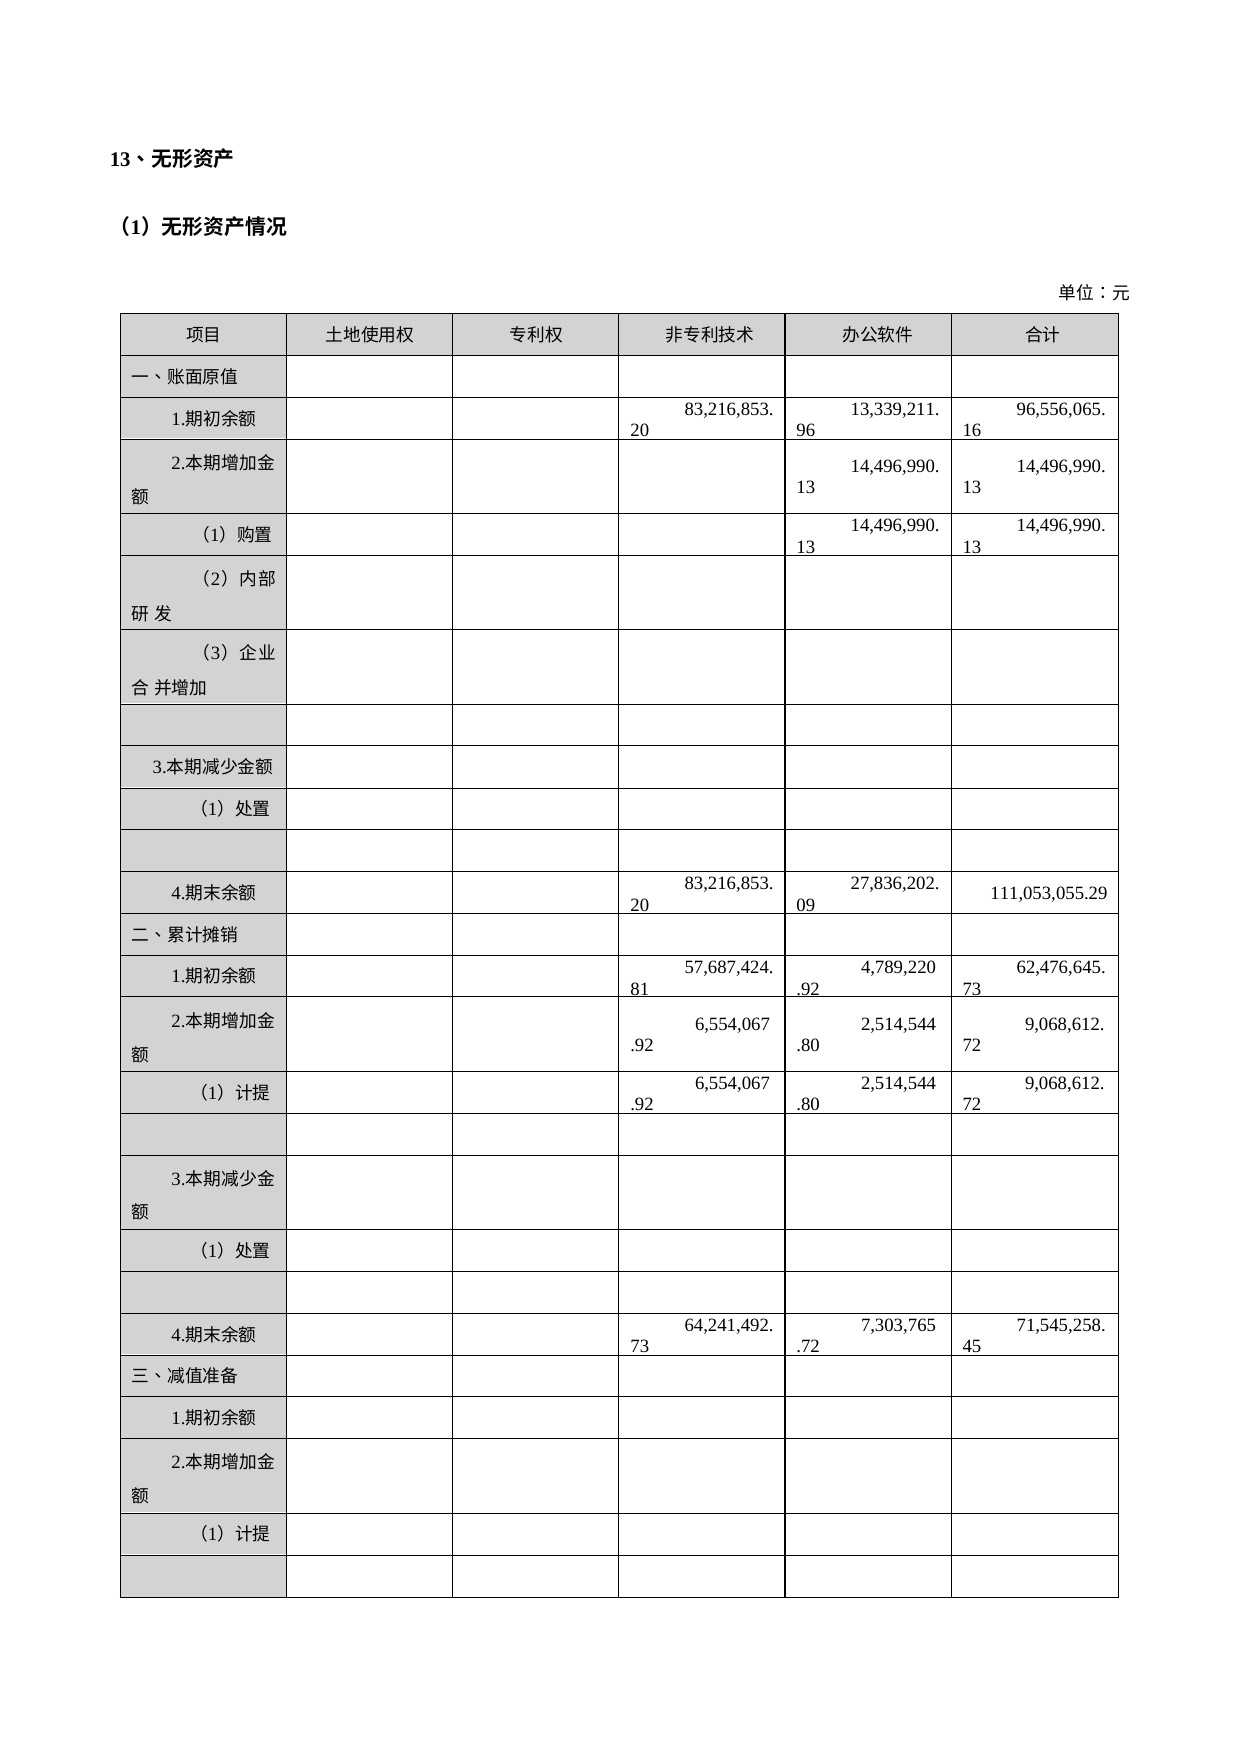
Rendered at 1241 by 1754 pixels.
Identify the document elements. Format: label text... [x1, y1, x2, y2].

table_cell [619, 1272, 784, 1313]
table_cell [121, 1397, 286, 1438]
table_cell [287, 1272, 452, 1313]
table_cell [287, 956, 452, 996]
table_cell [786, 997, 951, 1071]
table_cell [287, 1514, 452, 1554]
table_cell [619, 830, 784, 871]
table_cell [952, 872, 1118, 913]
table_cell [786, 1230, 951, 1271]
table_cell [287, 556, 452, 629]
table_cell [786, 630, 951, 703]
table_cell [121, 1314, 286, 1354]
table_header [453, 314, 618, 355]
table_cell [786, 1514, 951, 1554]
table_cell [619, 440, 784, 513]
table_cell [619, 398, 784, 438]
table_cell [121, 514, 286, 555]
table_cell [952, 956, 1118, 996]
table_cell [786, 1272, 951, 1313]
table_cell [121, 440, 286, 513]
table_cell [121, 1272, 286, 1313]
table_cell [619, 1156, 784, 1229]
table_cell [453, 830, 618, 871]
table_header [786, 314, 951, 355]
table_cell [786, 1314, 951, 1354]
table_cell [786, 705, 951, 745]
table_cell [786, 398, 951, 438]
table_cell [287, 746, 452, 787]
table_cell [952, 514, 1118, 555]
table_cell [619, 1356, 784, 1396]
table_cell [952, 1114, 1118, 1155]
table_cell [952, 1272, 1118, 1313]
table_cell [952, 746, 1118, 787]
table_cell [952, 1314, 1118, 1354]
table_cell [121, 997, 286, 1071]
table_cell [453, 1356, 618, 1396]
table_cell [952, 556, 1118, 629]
subtitle 13、无形资产 [109, 144, 1129, 172]
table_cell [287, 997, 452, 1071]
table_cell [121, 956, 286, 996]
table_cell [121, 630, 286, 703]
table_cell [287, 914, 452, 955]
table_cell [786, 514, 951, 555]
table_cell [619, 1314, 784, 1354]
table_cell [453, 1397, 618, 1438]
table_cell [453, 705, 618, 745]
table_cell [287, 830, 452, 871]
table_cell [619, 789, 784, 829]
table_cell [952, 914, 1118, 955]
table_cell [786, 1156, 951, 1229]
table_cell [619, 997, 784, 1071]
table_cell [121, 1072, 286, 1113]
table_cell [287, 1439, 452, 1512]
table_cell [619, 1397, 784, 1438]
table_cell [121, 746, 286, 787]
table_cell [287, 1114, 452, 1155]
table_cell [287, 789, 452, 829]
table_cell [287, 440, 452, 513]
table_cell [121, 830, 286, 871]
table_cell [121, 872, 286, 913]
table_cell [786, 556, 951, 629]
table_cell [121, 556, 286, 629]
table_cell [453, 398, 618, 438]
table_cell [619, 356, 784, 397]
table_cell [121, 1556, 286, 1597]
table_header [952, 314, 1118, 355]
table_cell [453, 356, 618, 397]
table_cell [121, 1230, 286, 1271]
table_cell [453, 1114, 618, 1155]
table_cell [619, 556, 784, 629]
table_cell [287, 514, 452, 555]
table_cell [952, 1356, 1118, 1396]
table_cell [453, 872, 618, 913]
subtitle （1）无形资产情况 [109, 212, 1129, 241]
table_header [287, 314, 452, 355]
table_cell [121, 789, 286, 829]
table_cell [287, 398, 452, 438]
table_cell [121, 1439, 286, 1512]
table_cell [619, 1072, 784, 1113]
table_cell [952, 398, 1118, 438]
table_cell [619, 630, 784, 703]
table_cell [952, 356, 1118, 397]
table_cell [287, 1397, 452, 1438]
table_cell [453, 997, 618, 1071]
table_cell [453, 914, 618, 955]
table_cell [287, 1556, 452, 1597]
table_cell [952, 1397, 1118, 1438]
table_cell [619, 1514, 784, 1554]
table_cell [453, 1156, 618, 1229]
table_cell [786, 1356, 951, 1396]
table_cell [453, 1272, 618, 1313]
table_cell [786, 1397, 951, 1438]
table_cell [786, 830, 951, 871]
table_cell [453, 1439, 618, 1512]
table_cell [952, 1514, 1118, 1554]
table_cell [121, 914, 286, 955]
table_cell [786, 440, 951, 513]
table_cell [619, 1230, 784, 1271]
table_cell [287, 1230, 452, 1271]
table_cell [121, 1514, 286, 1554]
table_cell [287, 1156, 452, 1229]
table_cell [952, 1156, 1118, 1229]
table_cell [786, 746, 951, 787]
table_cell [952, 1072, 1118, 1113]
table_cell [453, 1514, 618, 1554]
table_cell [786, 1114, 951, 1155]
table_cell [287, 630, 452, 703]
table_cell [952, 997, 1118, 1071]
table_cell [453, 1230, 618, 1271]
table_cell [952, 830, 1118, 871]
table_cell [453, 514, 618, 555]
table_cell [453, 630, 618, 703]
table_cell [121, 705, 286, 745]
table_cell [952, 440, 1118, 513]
text 单位：元 [109, 280, 1129, 304]
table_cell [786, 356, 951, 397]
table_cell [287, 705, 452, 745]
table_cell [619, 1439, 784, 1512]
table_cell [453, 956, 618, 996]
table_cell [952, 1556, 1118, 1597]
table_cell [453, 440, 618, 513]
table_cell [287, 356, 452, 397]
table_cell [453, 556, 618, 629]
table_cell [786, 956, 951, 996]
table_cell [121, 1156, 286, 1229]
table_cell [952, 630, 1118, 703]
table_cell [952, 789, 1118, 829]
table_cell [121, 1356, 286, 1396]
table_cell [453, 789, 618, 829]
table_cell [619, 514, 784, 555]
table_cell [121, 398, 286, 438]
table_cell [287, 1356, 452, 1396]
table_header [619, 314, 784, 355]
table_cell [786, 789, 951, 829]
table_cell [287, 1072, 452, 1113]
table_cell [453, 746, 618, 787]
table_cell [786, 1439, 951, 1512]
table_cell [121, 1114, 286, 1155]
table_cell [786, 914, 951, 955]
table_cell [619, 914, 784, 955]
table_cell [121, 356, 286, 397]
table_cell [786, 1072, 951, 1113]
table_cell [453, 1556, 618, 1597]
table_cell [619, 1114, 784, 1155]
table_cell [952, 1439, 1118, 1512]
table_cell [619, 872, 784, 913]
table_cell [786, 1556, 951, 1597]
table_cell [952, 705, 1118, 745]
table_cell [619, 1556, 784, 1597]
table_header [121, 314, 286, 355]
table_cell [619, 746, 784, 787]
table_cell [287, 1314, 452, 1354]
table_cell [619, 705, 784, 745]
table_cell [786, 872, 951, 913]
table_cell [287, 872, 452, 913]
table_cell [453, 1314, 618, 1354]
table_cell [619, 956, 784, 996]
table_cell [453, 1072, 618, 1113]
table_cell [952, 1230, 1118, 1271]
